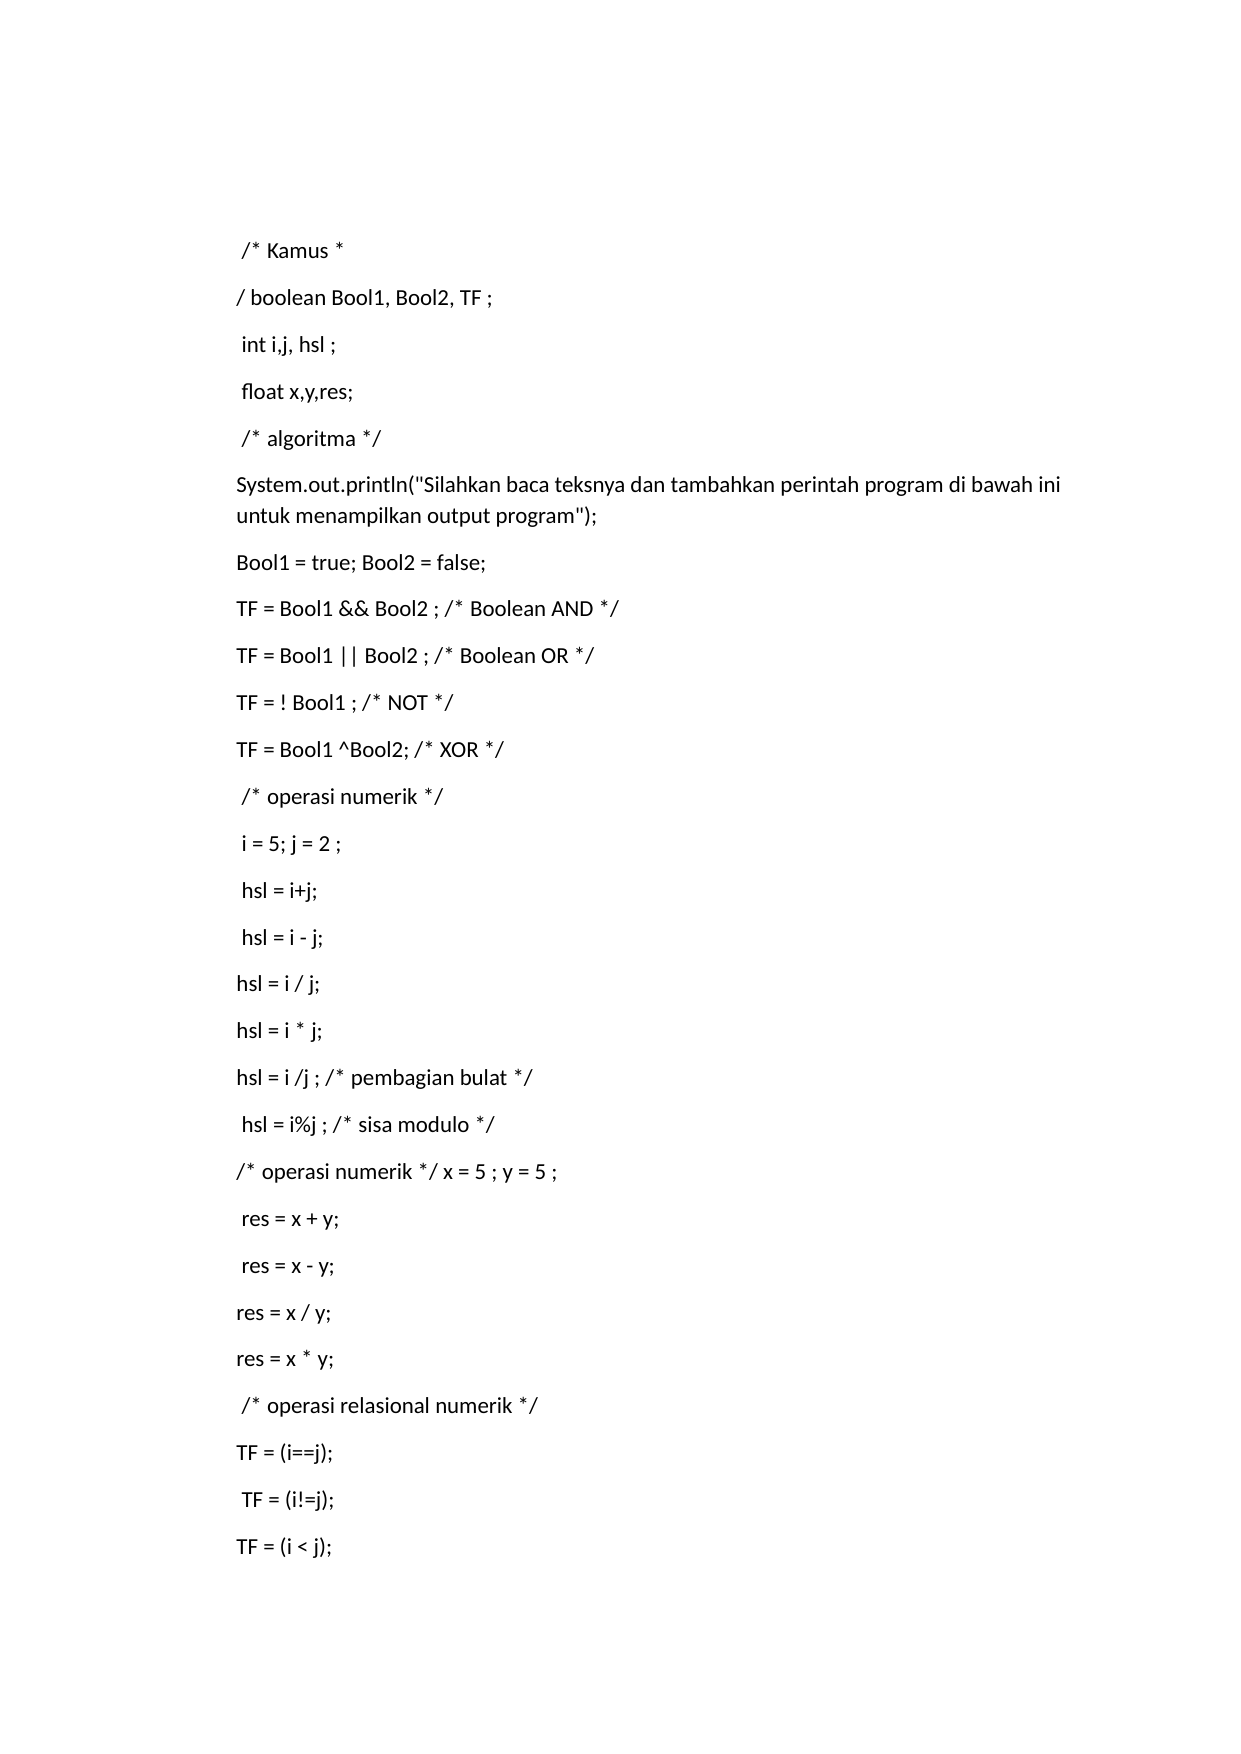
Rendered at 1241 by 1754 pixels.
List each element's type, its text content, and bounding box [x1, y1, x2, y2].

text res = x / y; [236, 1298, 1063, 1326]
text / boolean Bool1, Bool2, TF ; [236, 283, 1063, 311]
text res = x - y; [236, 1251, 1063, 1279]
text System.out.println("Silahkan baca teksnya dan tambahkan perintah program di bawah ini untuk menampilkan output program"); [236, 471, 1063, 529]
text hsl = i - j; [236, 923, 1063, 951]
text hsl = i * j; [236, 1016, 1063, 1044]
text res = x * y; [236, 1344, 1063, 1373]
text TF = ! Bool1 ; /* NOT */ [236, 688, 1063, 716]
text res = x + y; [236, 1204, 1063, 1232]
text TF = Bool1 || Bool2 ; /* Boolean OR */ [236, 641, 1063, 669]
text /* algoritma */ [236, 424, 1063, 452]
text TF = (i < j); [236, 1532, 1063, 1560]
text /* Kamus * [236, 236, 1063, 264]
text int i,j, hsl ; [236, 330, 1063, 358]
text TF = (i==j); [236, 1438, 1063, 1466]
text Bool1 = true; Bool2 = false; [236, 548, 1063, 576]
text /* operasi numerik */ x = 5 ; y = 5 ; [236, 1157, 1063, 1185]
text hsl = i /j ; /* pembagian bulat */ [236, 1063, 1063, 1091]
text i = 5; j = 2 ; [236, 829, 1063, 857]
text hsl = i+j; [236, 876, 1063, 904]
text TF = Bool1 ^Bool2; /* XOR */ [236, 735, 1063, 763]
text TF = (i!=j); [236, 1485, 1063, 1513]
text /* operasi relasional numerik */ [236, 1391, 1063, 1419]
text hsl = i%j ; /* sisa modulo */ [236, 1110, 1063, 1138]
text hsl = i / j; [236, 969, 1063, 998]
text float x,y,res; [236, 377, 1063, 405]
text TF = Bool1 && Bool2 ; /* Boolean AND */ [236, 594, 1063, 623]
text /* operasi numerik */ [236, 782, 1063, 810]
